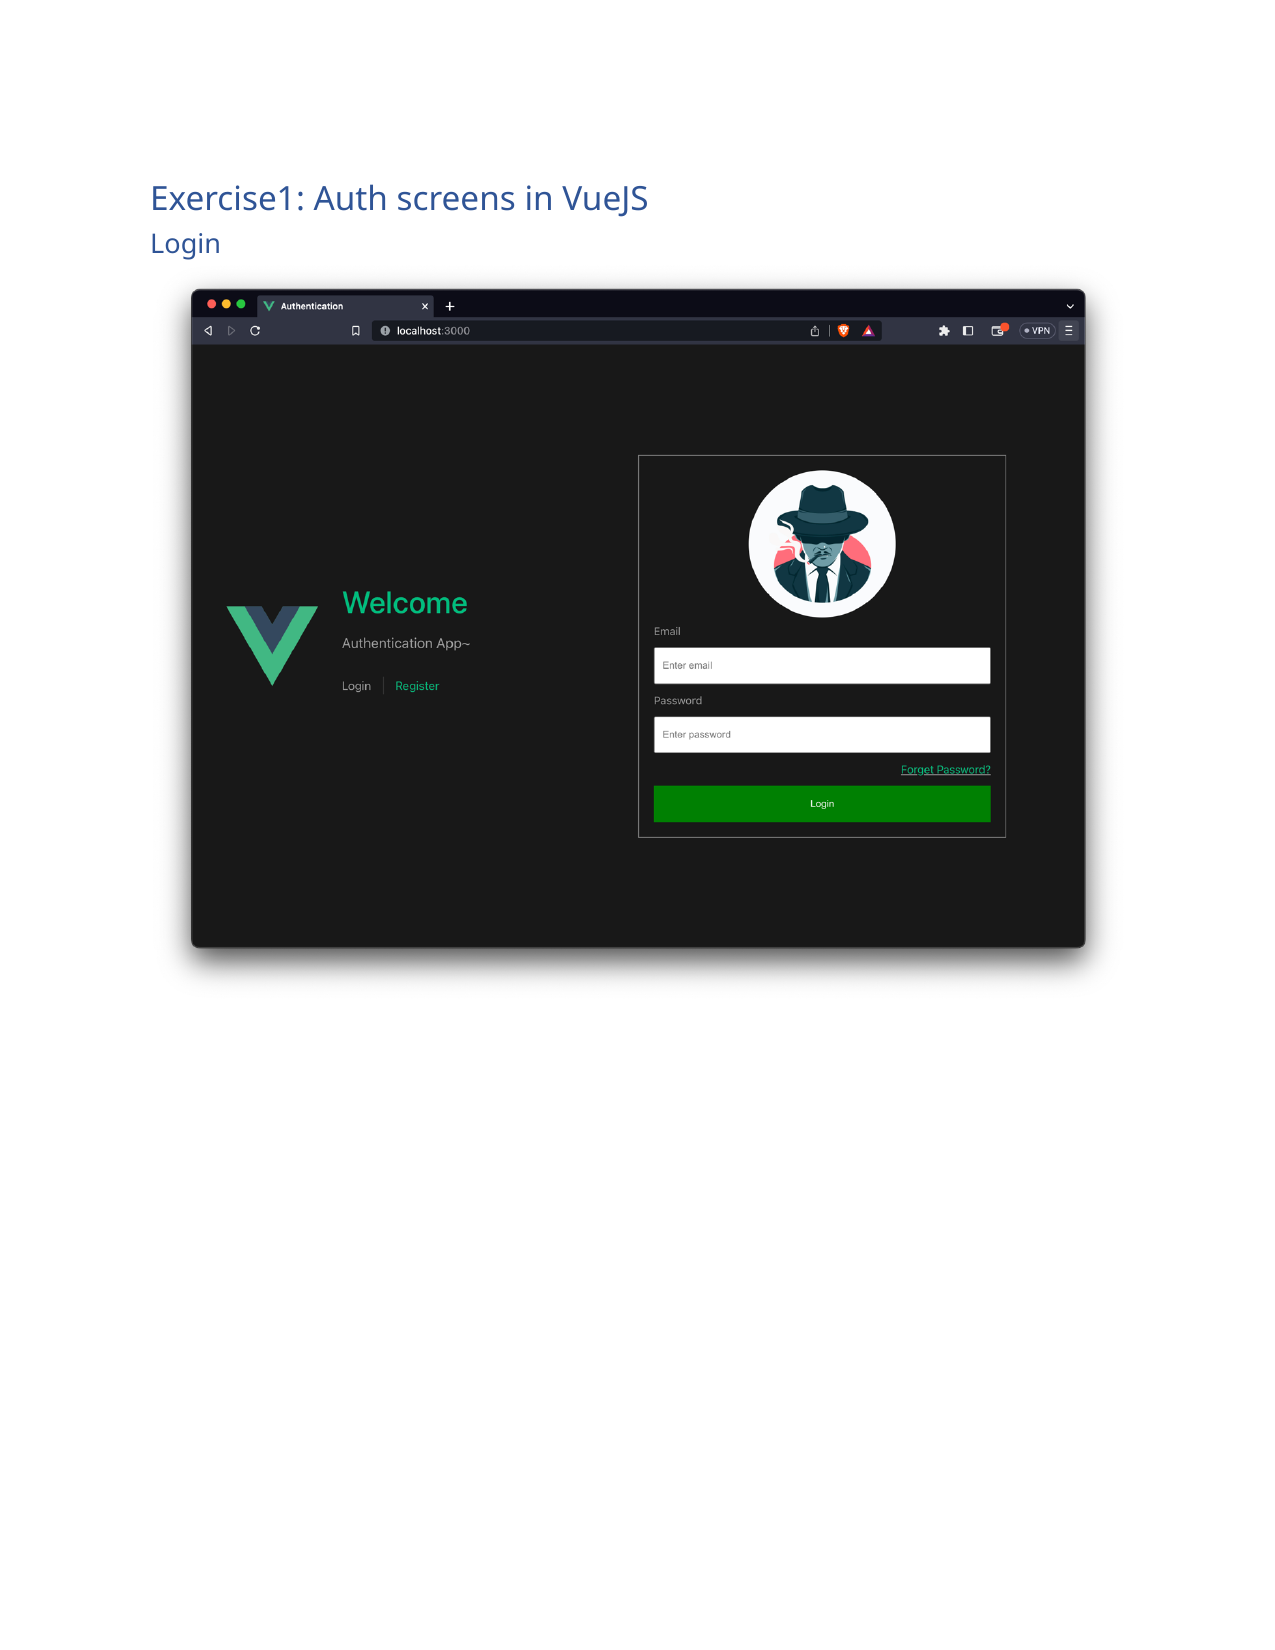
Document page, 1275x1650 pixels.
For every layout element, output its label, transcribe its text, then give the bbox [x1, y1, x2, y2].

subtitle Login [150, 224, 1125, 261]
picture [150, 261, 1125, 1002]
subtitle Exercise1: Auth screens in VueJS [150, 175, 1125, 220]
